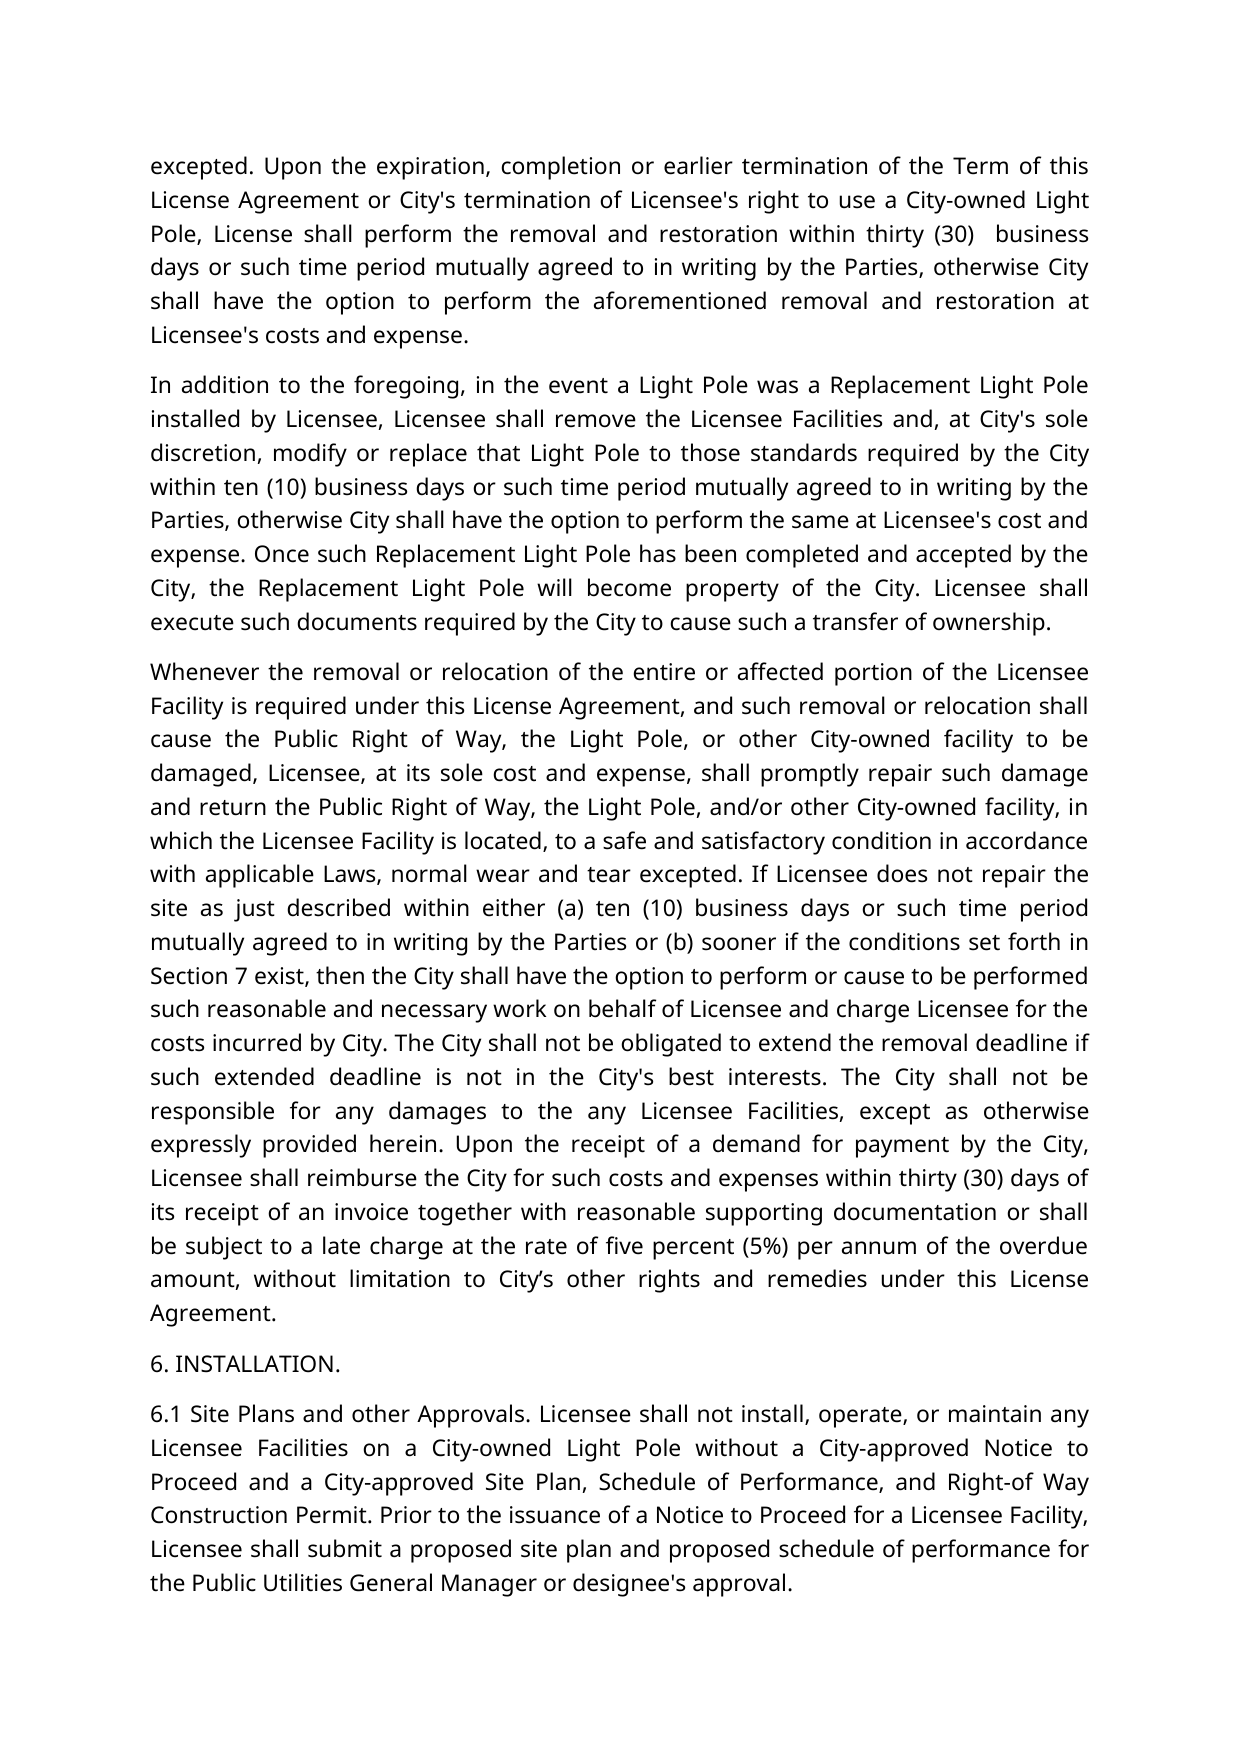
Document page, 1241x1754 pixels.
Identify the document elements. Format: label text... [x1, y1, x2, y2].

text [150, 150, 1090, 350]
text In addition to the foregoing, in the event a Light Pole was a Replacement Light Pole installed by Licensee, Licensee shall remove the Licensee Facilities and, at City's sole discretion, modify or replace that Light Pole to those standards required by the City within ten (10) business days or such time period mutually agreed to in writing by the Parties, otherwise City shall have the option to perform the same at Licensee's cost and expense. Once such Replacement Light Pole has been completed and accepted by the City, the Replacement Light Pole will become property of the City. Licensee shall execute such documents required by the City to cause such a transfer of ownership. [150, 369, 1090, 637]
text Whenever the removal or relocation of the entire or affected portion of the Licensee Facility is required under this License Agreement, and such removal or relocation shall cause the Public Right of Way, the Light Pole, or other City-owned facility to be damaged, Licensee, at its sole cost and expense, shall promptly repair such damage and return the Public Right of Way, the Light Pole, and/or other City-owned facility, in which the Licensee Facility is located, to a safe and satisfactory condition in accordance with applicable Laws, normal wear and tear excepted. If Licensee does not repair the site as just described within either (a) ten (10) business days or such time period mutually agreed to in writing by the Parties or (b) sooner if the conditions set forth in Section 7 exist, then the City shall have the option to perform or cause to be performed such reasonable and necessary work on behalf of Licensee and charge Licensee for the costs incurred by City. The City shall not be obligated to extend the removal deadline if such extended deadline is not in the City's best interests. The City shall not be responsible for any damages to the any Licensee Facilities, except as otherwise expressly provided herein. Upon the receipt of a demand for payment by the City, Licensee shall reimburse the City for such costs and expenses within thirty (30) days of its receipt of an invoice together with reasonable supporting documentation or shall be subject to a late charge at the rate of five percent (5%) per annum of the overdue amount, without limitation to City’s other rights and remedies under this License Agreement. [150, 656, 1090, 1328]
text 6.1 Site Plans and other Approvals. Licensee shall not install, operate, or maintain any Licensee Facilities on a City-owned Light Pole without a City-approved Notice to Proceed and a City-approved Site Plan, Schedule of Performance, and Right-of Way Construction Permit. Prior to the issuance of a Notice to Proceed for a Licensee Facility, Licensee shall submit a proposed site plan and proposed schedule of performance for the Public Utilities General Manager or designee's approval. [150, 1398, 1090, 1598]
text 6. INSTALLATION. [150, 1347, 1090, 1379]
